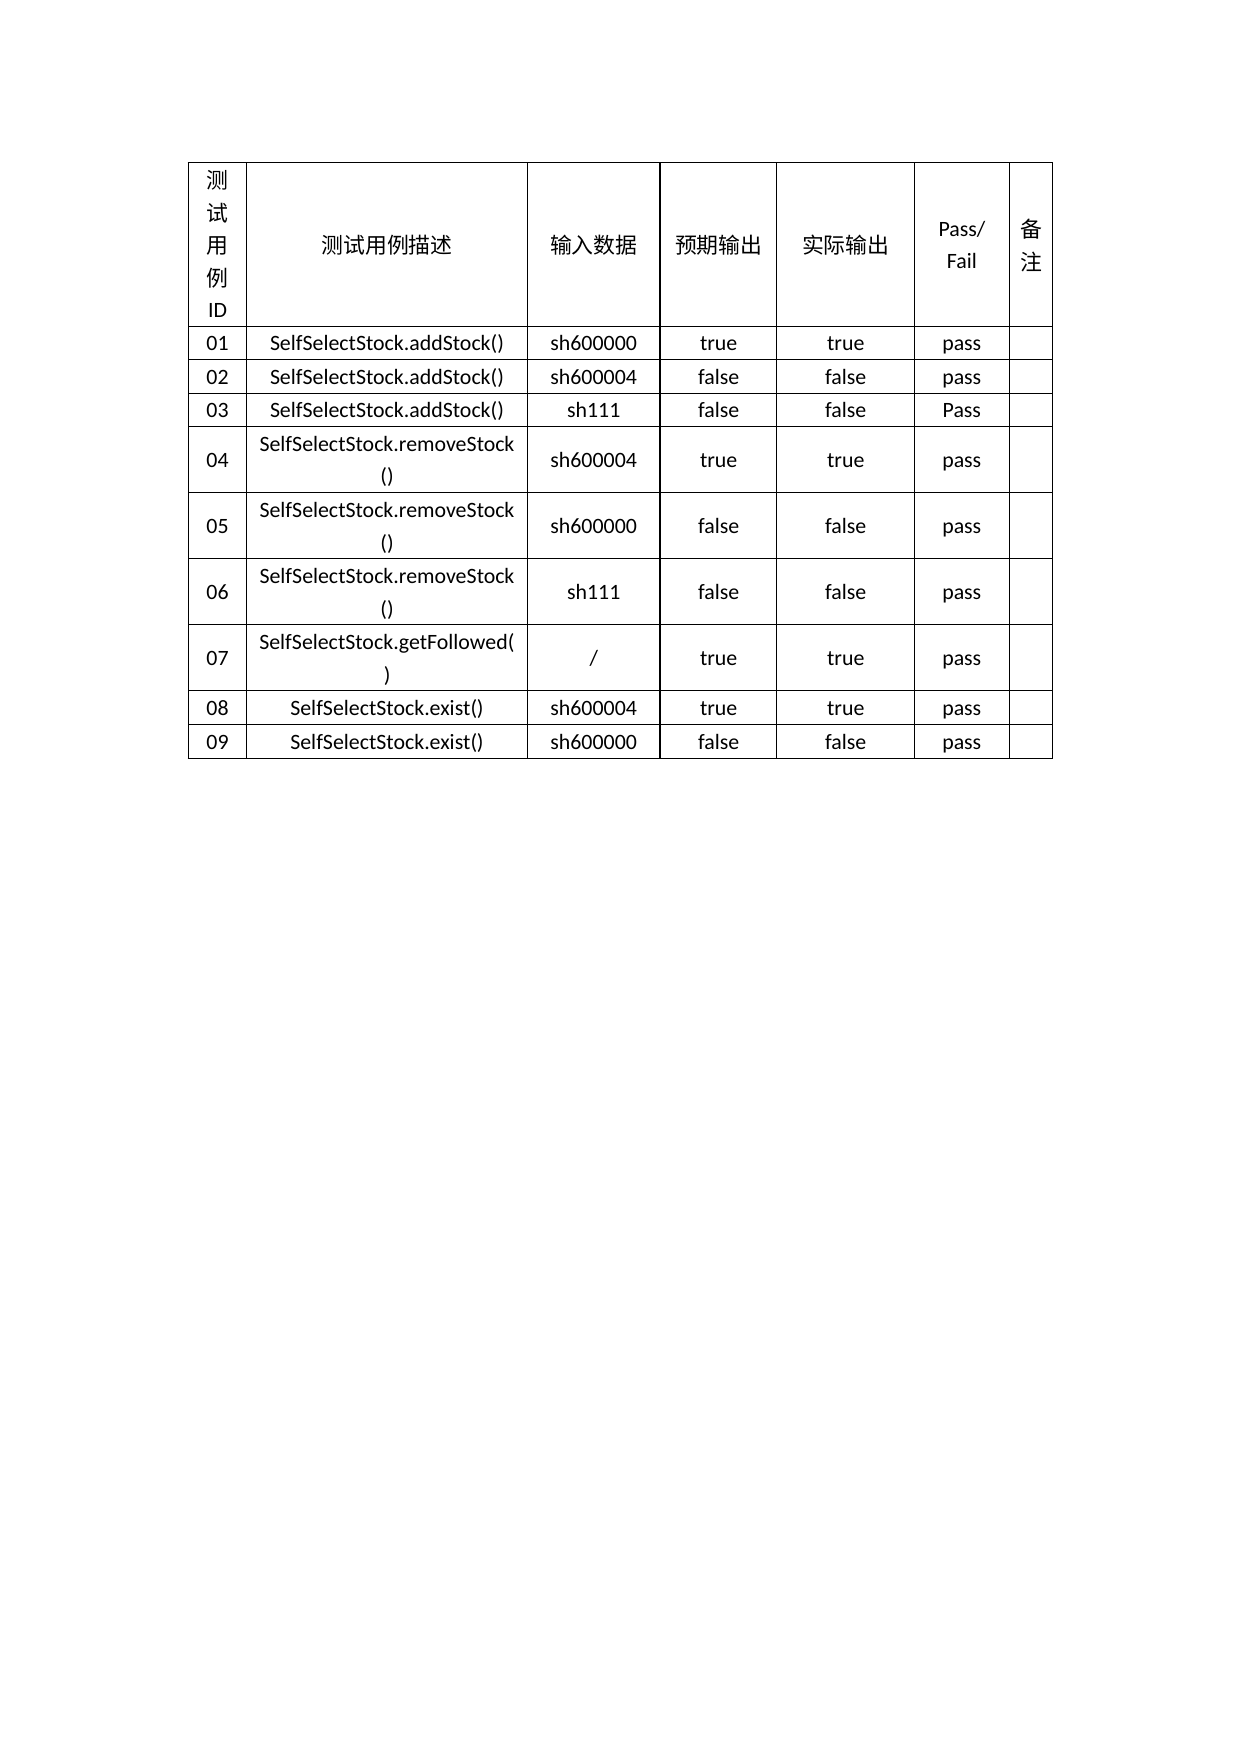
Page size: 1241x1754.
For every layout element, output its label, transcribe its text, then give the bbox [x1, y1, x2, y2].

table_header 输入数据 [528, 163, 659, 326]
table_cell sh600000 [528, 493, 659, 558]
table_cell [1010, 691, 1052, 724]
table_cell [1010, 327, 1052, 359]
table_header Pass/Fail [915, 163, 1009, 326]
table_cell pass [915, 360, 1009, 393]
table_cell [1010, 559, 1052, 624]
table_cell SelfSelectStock.exist() [247, 725, 527, 757]
table_cell pass [915, 427, 1009, 492]
table_cell SelfSelectStock.removeStock() [247, 427, 527, 492]
table_header 备注 [1010, 163, 1052, 326]
table_cell 02 [189, 360, 246, 393]
table_cell true [777, 427, 914, 492]
table_cell [1010, 360, 1052, 393]
table_cell false [661, 360, 776, 393]
table_cell [1010, 725, 1052, 757]
table_cell 04 [189, 427, 246, 492]
table_header 测试用例描述 [247, 163, 527, 326]
table_cell 01 [189, 327, 246, 359]
table_cell pass [915, 725, 1009, 757]
table_cell SelfSelectStock.addStock() [247, 327, 527, 359]
table_cell true [777, 327, 914, 359]
table_cell 07 [189, 625, 246, 690]
table_cell 09 [189, 725, 246, 757]
table_cell true [777, 691, 914, 724]
table_cell true [661, 625, 776, 690]
table_cell sh600000 [528, 725, 659, 757]
table_cell pass [915, 625, 1009, 690]
table_cell sh600004 [528, 360, 659, 393]
table_cell [1010, 625, 1052, 690]
table_cell SelfSelectStock.removeStock() [247, 559, 527, 624]
table_cell false [661, 394, 776, 426]
table_cell pass [915, 691, 1009, 724]
table_cell SelfSelectStock.exist() [247, 691, 527, 724]
table_cell 03 [189, 394, 246, 426]
table_cell sh600000 [528, 327, 659, 359]
table_cell pass [915, 327, 1009, 359]
table_cell true [661, 427, 776, 492]
table_cell SelfSelectStock.addStock() [247, 360, 527, 393]
table_cell [1010, 394, 1052, 426]
table_cell sh600004 [528, 691, 659, 724]
table_cell SelfSelectStock.getFollowed() [247, 625, 527, 690]
table_cell 06 [189, 559, 246, 624]
table_cell pass [915, 493, 1009, 558]
table_header 预期输出 [661, 163, 776, 326]
table_cell [1010, 493, 1052, 558]
table_cell / [528, 625, 659, 690]
table_cell true [777, 625, 914, 690]
table_cell SelfSelectStock.removeStock() [247, 493, 527, 558]
table_cell true [661, 327, 776, 359]
table_cell pass [915, 559, 1009, 624]
table_cell false [661, 725, 776, 757]
table_cell false [777, 725, 914, 757]
table_cell sh111 [528, 394, 659, 426]
table_cell Pass [915, 394, 1009, 426]
table_cell true [661, 691, 776, 724]
table_cell false [661, 559, 776, 624]
table_header 实际输出 [777, 163, 914, 326]
table_header 测试用例ID [189, 163, 246, 326]
table_cell SelfSelectStock.addStock() [247, 394, 527, 426]
table_cell 05 [189, 493, 246, 558]
table_cell false [777, 360, 914, 393]
table_cell false [777, 493, 914, 558]
table_cell [1010, 427, 1052, 492]
table_cell false [777, 394, 914, 426]
table_cell 08 [189, 691, 246, 724]
table_cell sh600004 [528, 427, 659, 492]
table_cell sh111 [528, 559, 659, 624]
table_cell false [777, 559, 914, 624]
table_cell false [661, 493, 776, 558]
